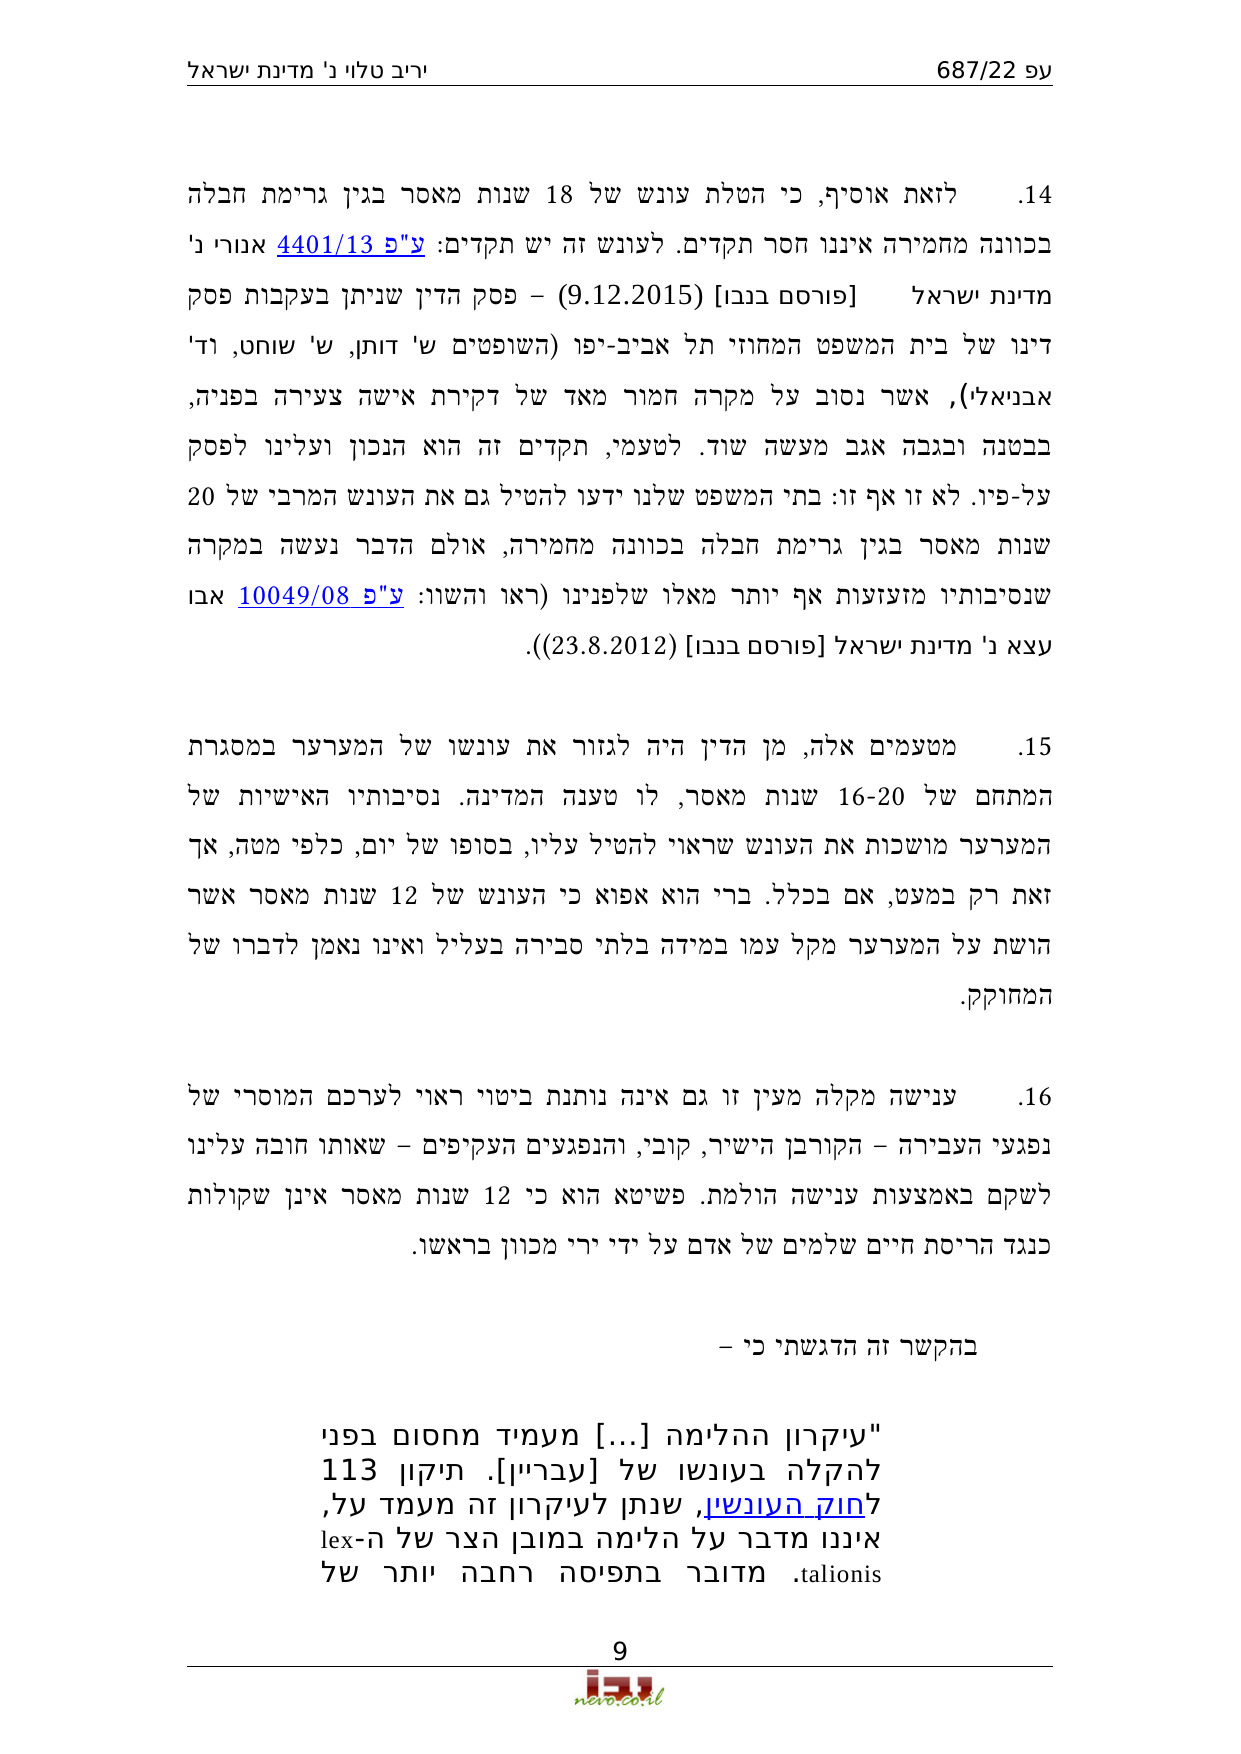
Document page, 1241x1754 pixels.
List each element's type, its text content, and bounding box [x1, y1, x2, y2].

list מטעמים אלה, מן הדין היה לגזור את עונשו של המערער במסגרת המתחם של 16-20 שנות מאסר, לו טענה המדינה. נסיבותיו האישיות של המערער מושכות את העונש שראוי להטיל עליו, בסופו של יום, כלפי מטה, אך זאת רק במעט, אם בכלל. ברי הוא אפוא כי העונש של 12 שנות מאסר אשר הושת על המערער מקל עמו במידה בלתי סבירה בעליל ואינו נאמן לדברו של המחוקק. [187, 729, 1053, 1011]
list ענישה מקלה מעין זו גם אינה נותנת ביטוי ראוי לערכם המוסרי של נפגעי העבירה – הקורבן הישיר, קובי, והנפגעים העקיפים – שאותו חובה עלינו לשקם באמצעות ענישה הולמת. פשיטא הוא כי 12 שנות מאסר אינן שקולות כנגד הריסת חיים שלמים של אדם על ידי ירי מכוון בראשו. [187, 1079, 1053, 1261]
list בהקשר זה הדגשתי כי – [187, 1329, 1053, 1362]
list לזאת אוסיף, כי הטלת עונש של 18 שנות מאסר בגין גרימת חבלה בכוונה מחמירה איננו חסר תקדים. לעונש זה יש תקדים: ע"פ 4401/13 אנורי נ' מדינת ישראל [פורסם בנבו] (‏9.12.2015) – פסק הדין שניתן בעקבות פסק דינו של בית המשפט המחוזי תל אביב-יפו (השופטים ש' דותן, ש' שוחט, וד' אבניאלי), אשר נסוב על מקרה חמור מאד של דקירת אישה צעירה בפניה, בבטנה ובגבה אגב מעשה שוד. לטעמי, תקדים זה הוא הנכון ועלינו לפסק על-פיו. לא זו אף זו: בתי המשפט שלנו ידעו להטיל גם את העונש המרבי של 20 שנות מאסר בגין גרימת חבלה בכוונה מחמירה, אולם הדבר נעשה במקרה שנסיבותיו מזעזעות אף יותר מאלו שלפנינו (ראו והשוו: ע"פ 10049/08 אבו עצא נ' מדינת ישראל [פורסם בנבו] (23.8.2012)). [187, 177, 1053, 661]
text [321, 1418, 882, 1590]
picture [574, 1669, 666, 1707]
